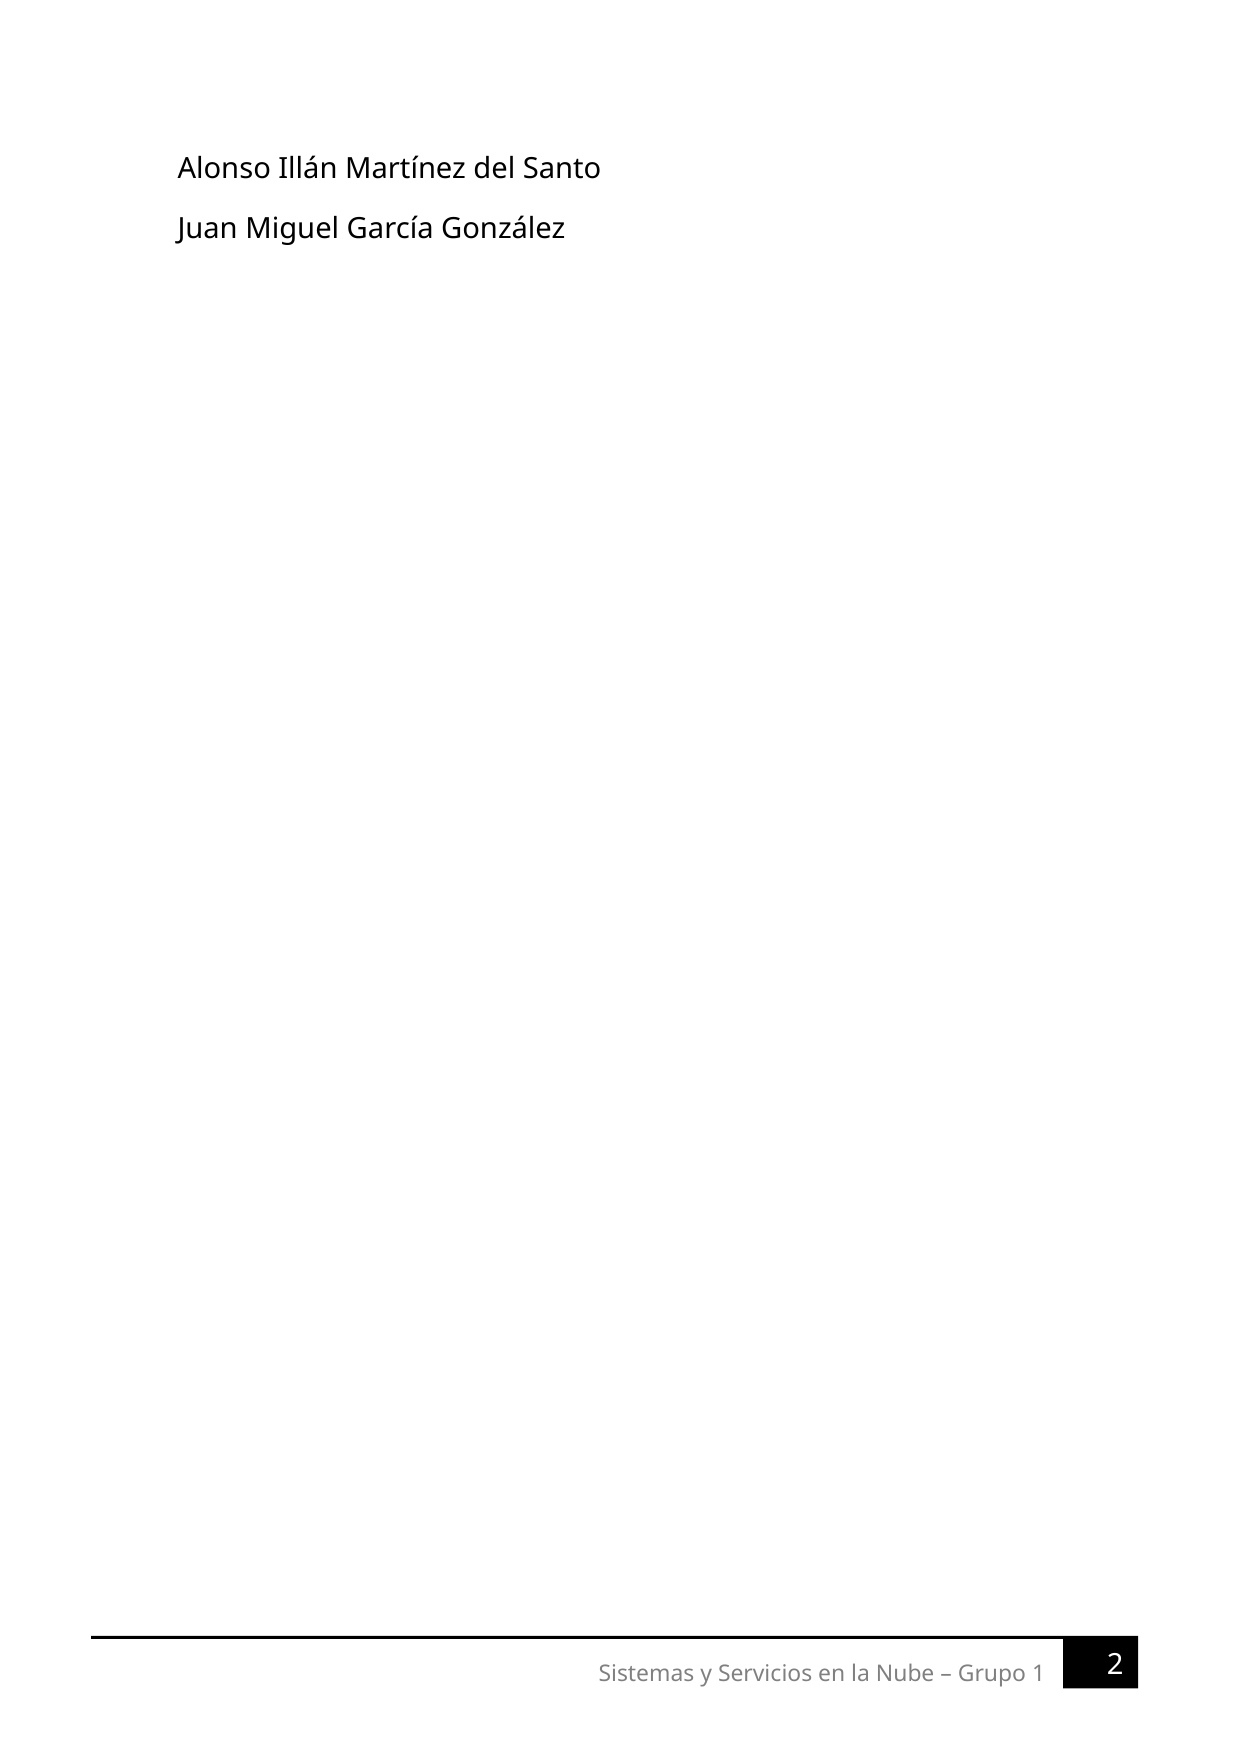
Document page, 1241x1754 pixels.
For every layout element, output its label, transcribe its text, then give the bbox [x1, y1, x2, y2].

text Juan Miguel García González [177, 207, 1063, 247]
text Alonso Illán Martínez del Santo [177, 148, 1063, 187]
